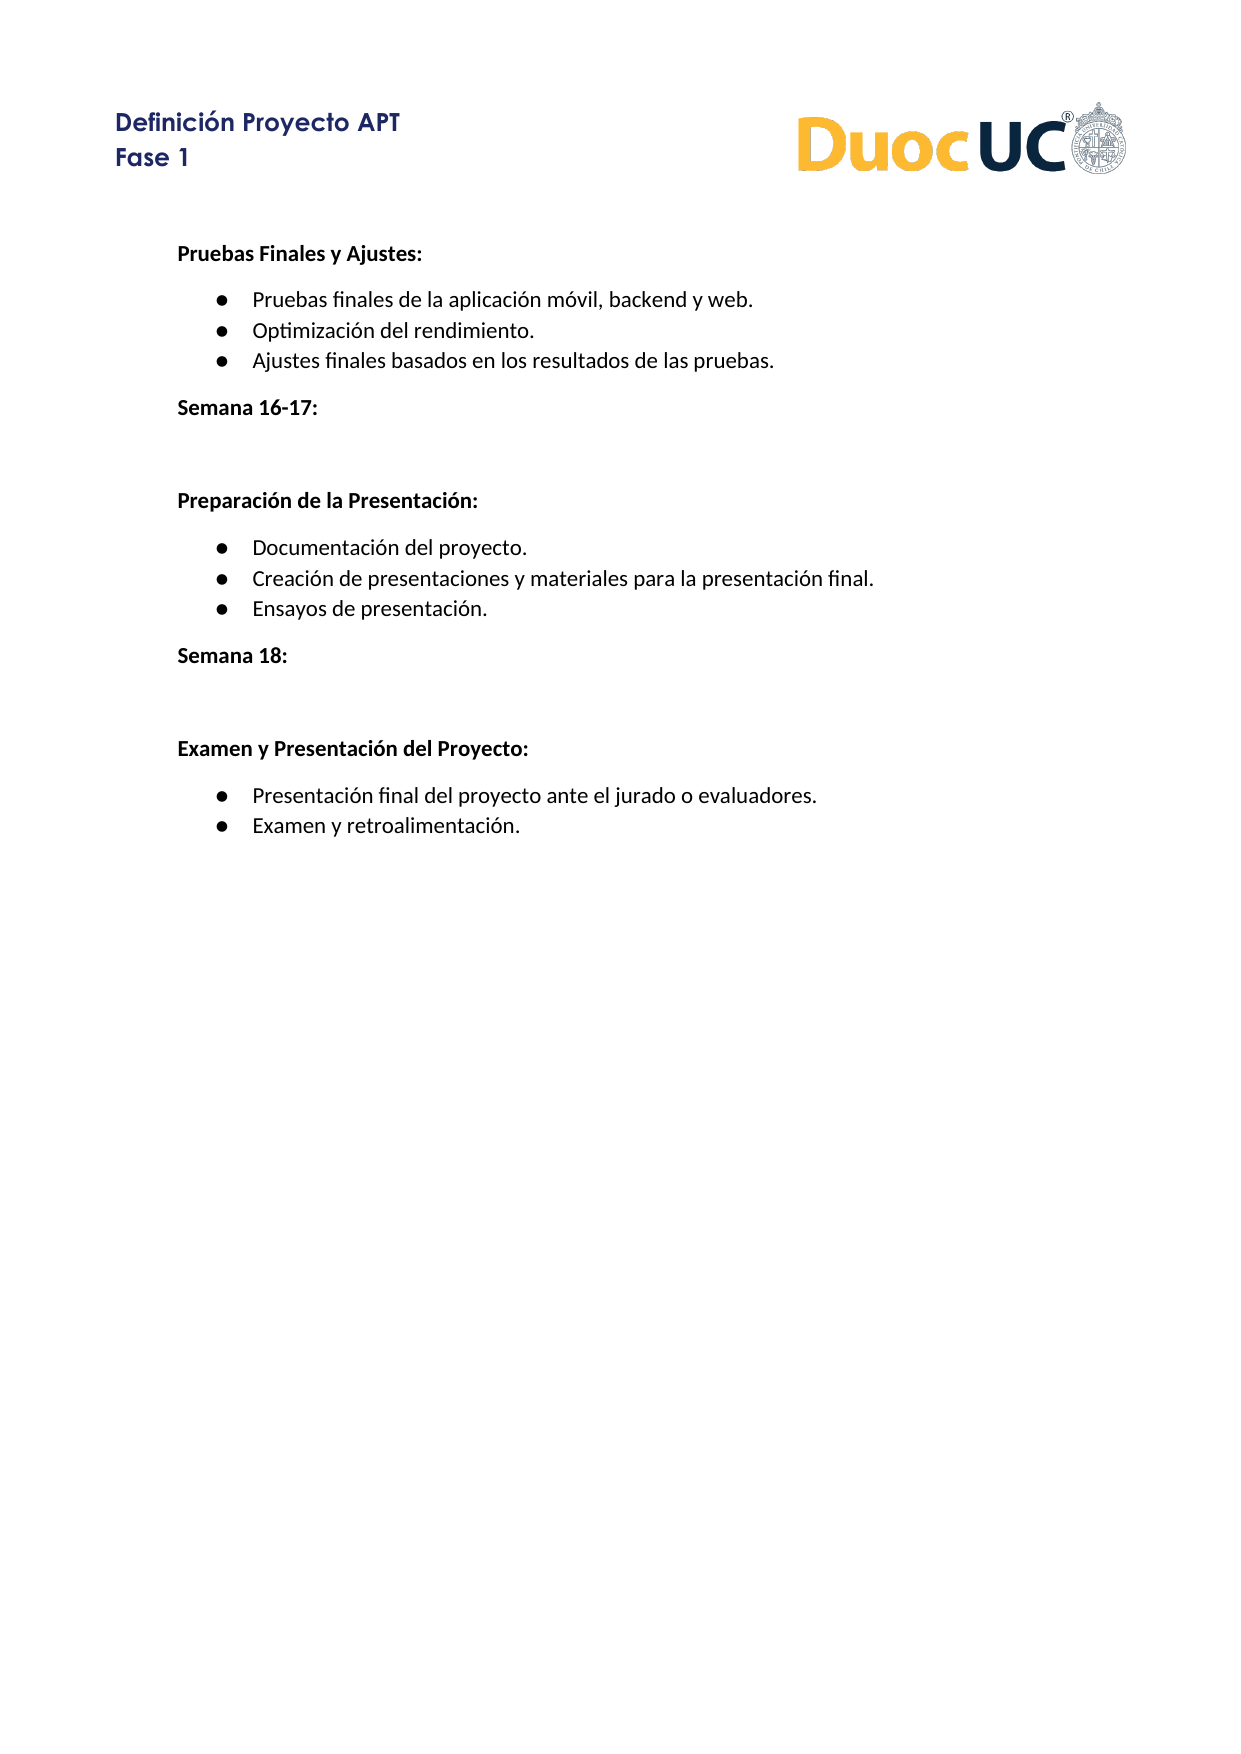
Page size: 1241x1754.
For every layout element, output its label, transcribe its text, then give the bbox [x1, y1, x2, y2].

picture [798, 102, 1126, 174]
list Ajustes finales basados en los resultados de las pruebas. [215, 346, 1063, 374]
text Pruebas Finales y Ajustes: [177, 239, 1063, 267]
list Documentación del proyecto. [215, 533, 1063, 562]
list Pruebas finales de la aplicación móvil, backend y web. [215, 286, 1063, 314]
list Examen y retroalimentación. [215, 812, 1063, 840]
list Optimización del rendimiento. [215, 316, 1063, 344]
list Creación de presentaciones y materiales para la presentación final. [215, 564, 1063, 592]
text Preparación de la Presentación: [177, 487, 1063, 515]
text Examen y Presentación del Proyecto: [177, 734, 1063, 763]
text Semana 16-17: [177, 393, 1063, 421]
list Ensayos de presentación. [215, 594, 1063, 622]
list Presentación final del proyecto ante el jurado o evaluadores. [215, 781, 1063, 809]
text Semana 18: [177, 641, 1063, 669]
